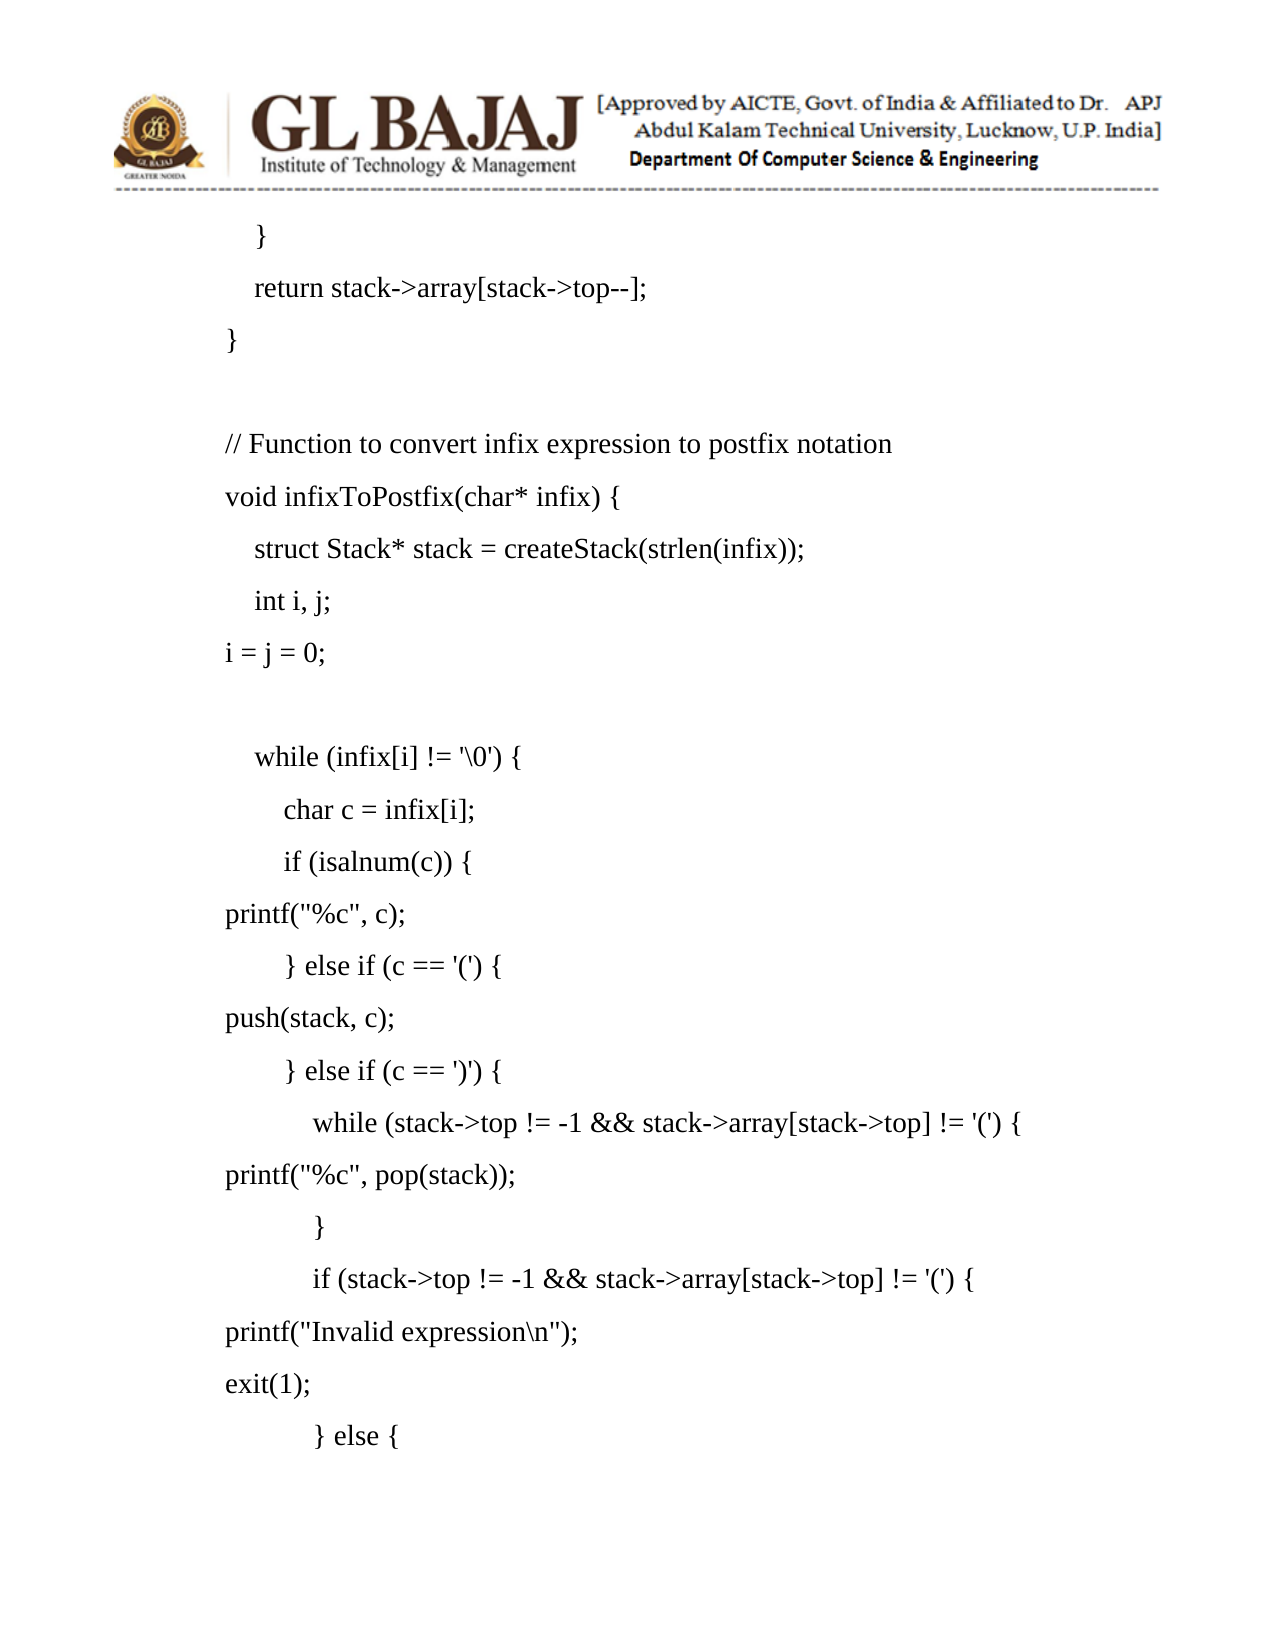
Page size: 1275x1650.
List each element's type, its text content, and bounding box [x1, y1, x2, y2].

text printf("%c", c); [225, 896, 1125, 930]
text } [225, 322, 1125, 356]
text exit(1); [225, 1366, 1125, 1399]
text printf("Invalid expression\n"); [225, 1314, 1125, 1347]
text } else { [225, 1418, 1125, 1452]
text int i, j; [225, 583, 1125, 617]
text return stack->array[stack->top--]; [225, 270, 1125, 303]
text while (infix[i] != '\0') { [225, 739, 1125, 773]
text i = j = 0; [225, 635, 1125, 669]
text // Function to convert infix expression to postfix notation [225, 426, 1125, 460]
text } [225, 218, 1125, 251]
text while (stack->top != -1 && stack->array[stack->top] != '(') { [225, 1105, 1125, 1138]
text } else if (c == ')') { [225, 1053, 1125, 1086]
text if (isalnum(c)) { [225, 844, 1125, 877]
text push(stack, c); [225, 1001, 1125, 1034]
text printf("%c", pop(stack)); [225, 1157, 1125, 1191]
text char c = infix[i]; [225, 792, 1125, 825]
picture [113, 88, 1165, 219]
text void infixToPostfix(char* infix) { [225, 479, 1125, 512]
text } [225, 1209, 1125, 1243]
text } else if (c == '(') { [225, 948, 1125, 982]
text struct Stack* stack = createStack(strlen(infix)); [225, 531, 1125, 564]
text if (stack->top != -1 && stack->array[stack->top] != '(') { [225, 1261, 1125, 1295]
